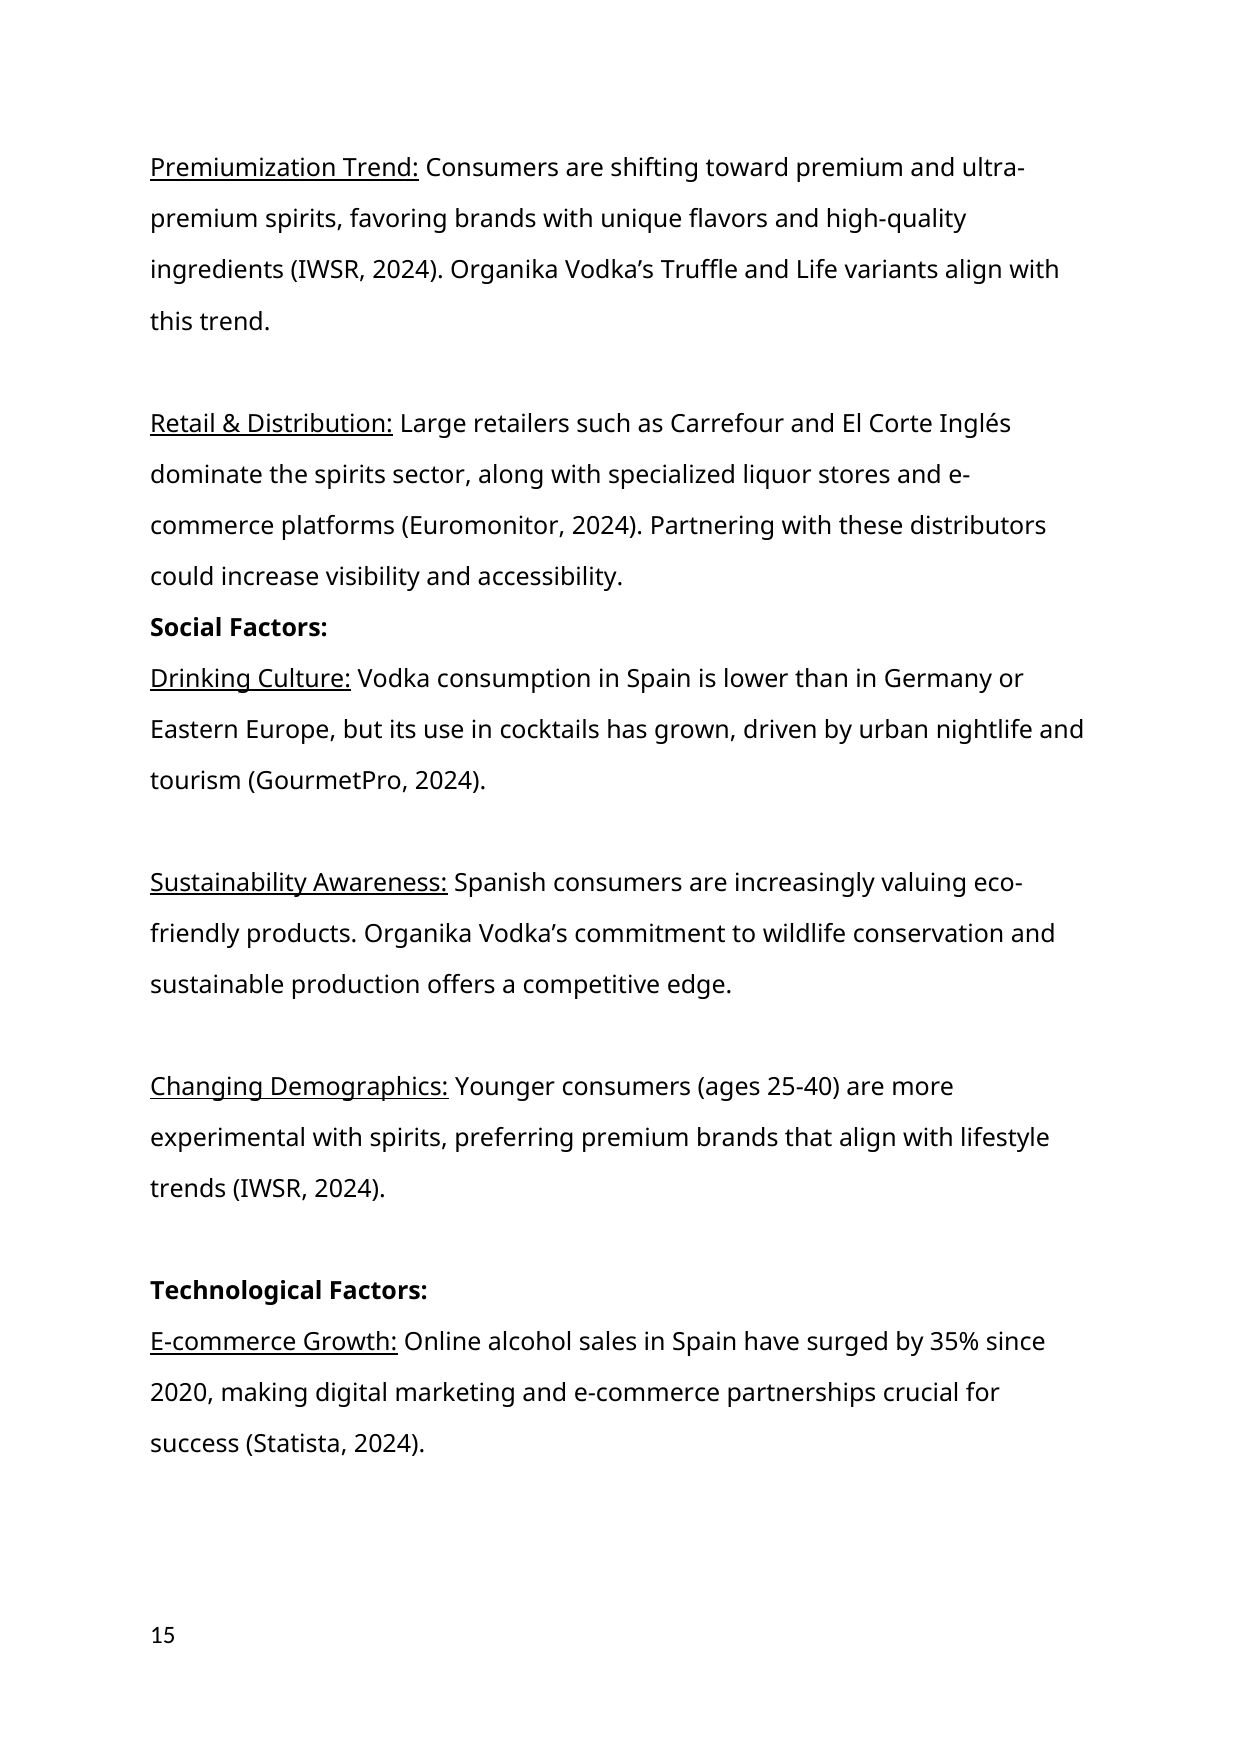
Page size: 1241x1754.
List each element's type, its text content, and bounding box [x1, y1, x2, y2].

text Changing Demographics: Younger consumers (ages 25-40) are more experimental with spirits, preferring premium brands that align with lifestyle trends (IWSR, 2024). [150, 1069, 1090, 1205]
text Social Factors: [150, 609, 1090, 643]
text Technological Factors: [150, 1273, 1090, 1307]
text Retail & Distribution: Large retailers such as Carrefour and El Corte Inglés dominate the spirits sector, along with specialized liquor stores and e-commerce platforms (Euromonitor, 2024). Partnering with these distributors could increase visibility and accessibility. [150, 405, 1090, 592]
text Drinking Culture: Vodka consumption in Spain is lower than in Germany or Eastern Europe, but its use in cocktails has grown, driven by urban nightlife and tourism (GourmetPro, 2024). [150, 660, 1090, 797]
text E-commerce Growth: Online alcohol sales in Spain have surged by 35% since 2020, making digital marketing and e-commerce partnerships crucial for success (Statista, 2024). [150, 1324, 1090, 1460]
text Premiumization Trend: Consumers are shifting toward premium and ultra-premium spirits, favoring brands with unique flavors and high-quality ingredients (IWSR, 2024). Organika Vodka’s Truffle and Life variants align with this trend. [150, 150, 1090, 337]
text Sustainability Awareness: Spanish consumers are increasingly valuing eco-friendly products. Organika Vodka’s commitment to wildlife conservation and sustainable production offers a competitive edge. [150, 864, 1090, 1001]
